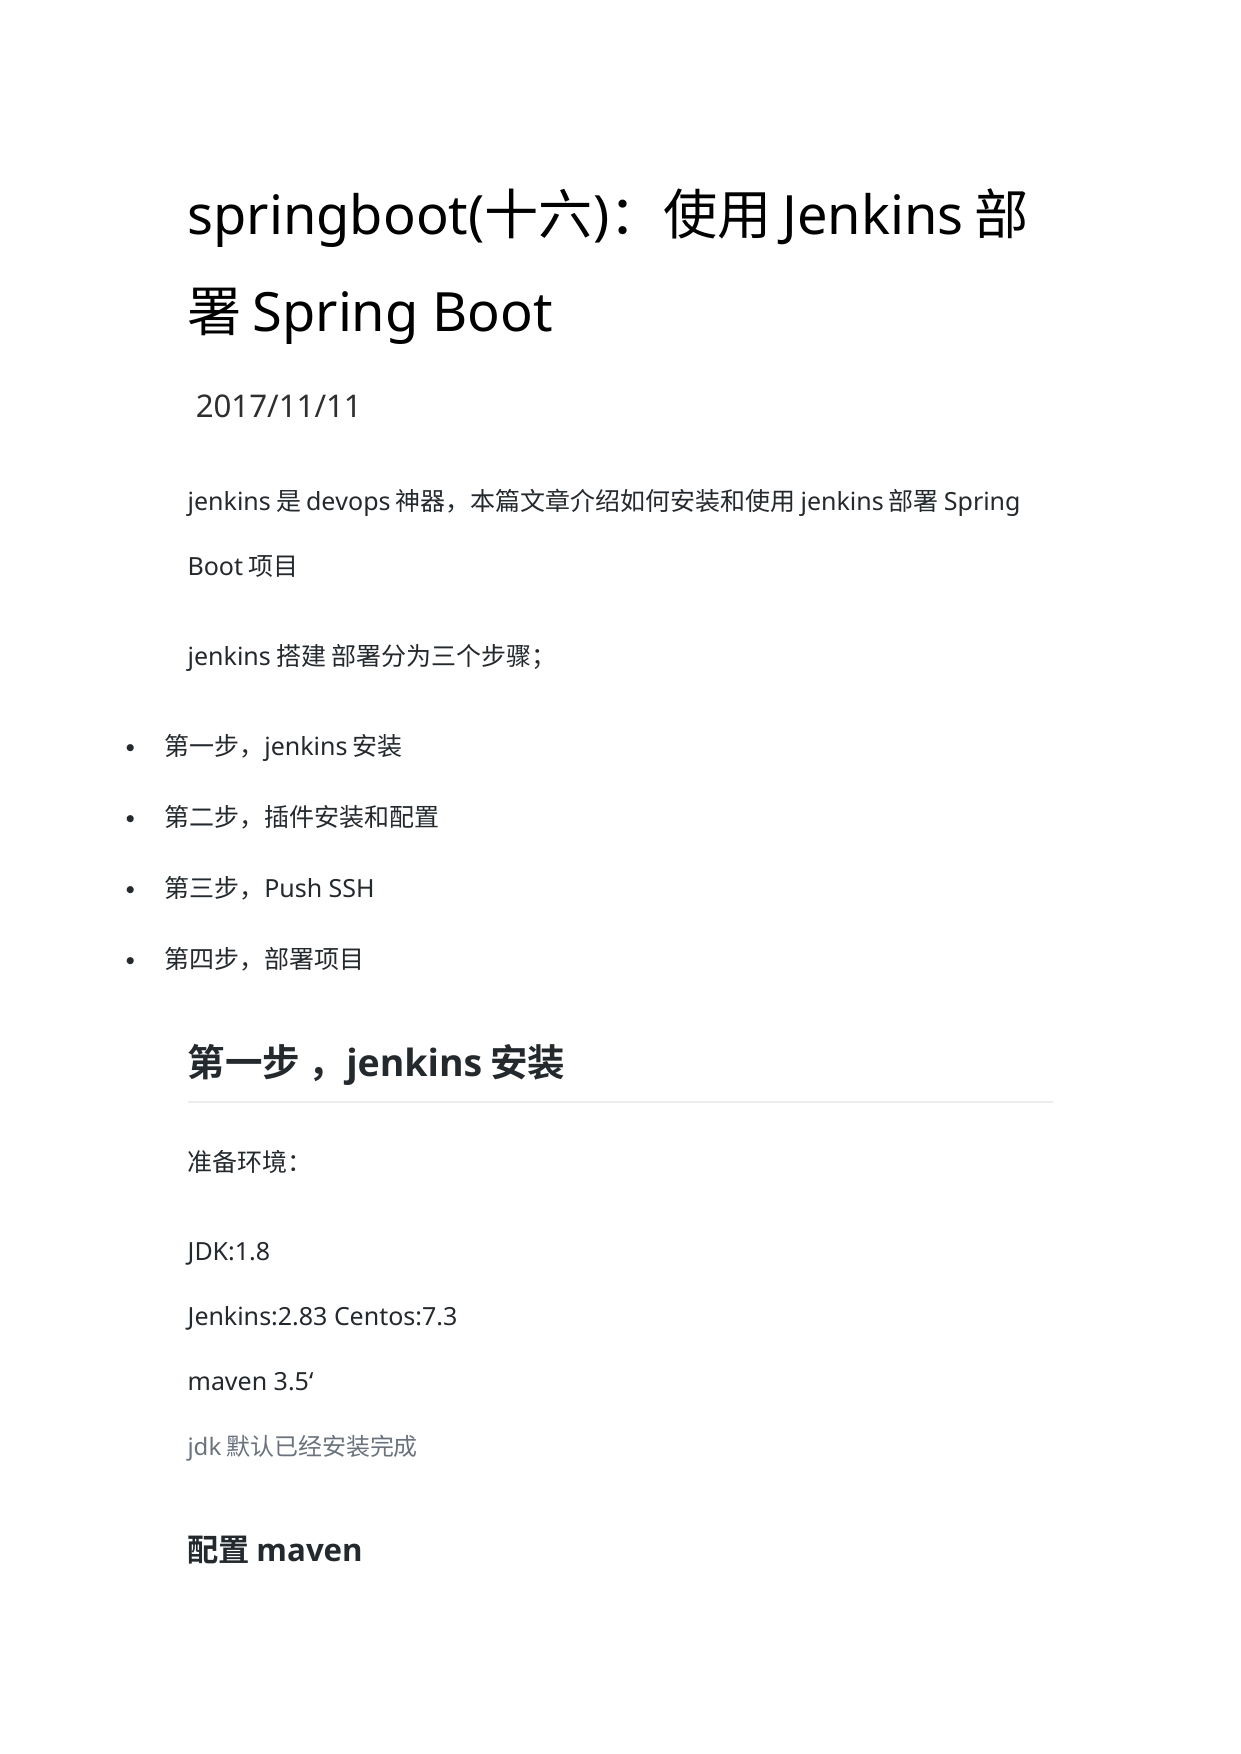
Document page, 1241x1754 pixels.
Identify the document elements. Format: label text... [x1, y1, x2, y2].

list 第三步，Push SSH [127, 854, 1053, 919]
list 第二步，插件安装和配置 [127, 783, 1053, 848]
text 准备环境： [187, 1128, 1053, 1193]
list 第一步，jenkins安装 [127, 712, 1053, 777]
text 2017/11/11 [187, 373, 1053, 438]
text jdk默认已经安装完成 [187, 1413, 1053, 1478]
text jenkins是devops神器，本篇文章介绍如何安装和使用jenkins部署Spring Boot项目 [187, 467, 1053, 597]
list 第四步，部署项目 [127, 926, 1053, 991]
text 配置maven [187, 1515, 1053, 1580]
text jenkins搭建 部署分为三个步骤； [187, 622, 1053, 687]
text springboot(十六)：使用Jenkins部署Spring Boot [187, 162, 1053, 357]
text JDK:1.8 Jenkins:2.83 Centos:7.3 maven 3.5‘ [187, 1218, 1053, 1413]
text 第一步 ，jenkins安装 [187, 1028, 1053, 1103]
